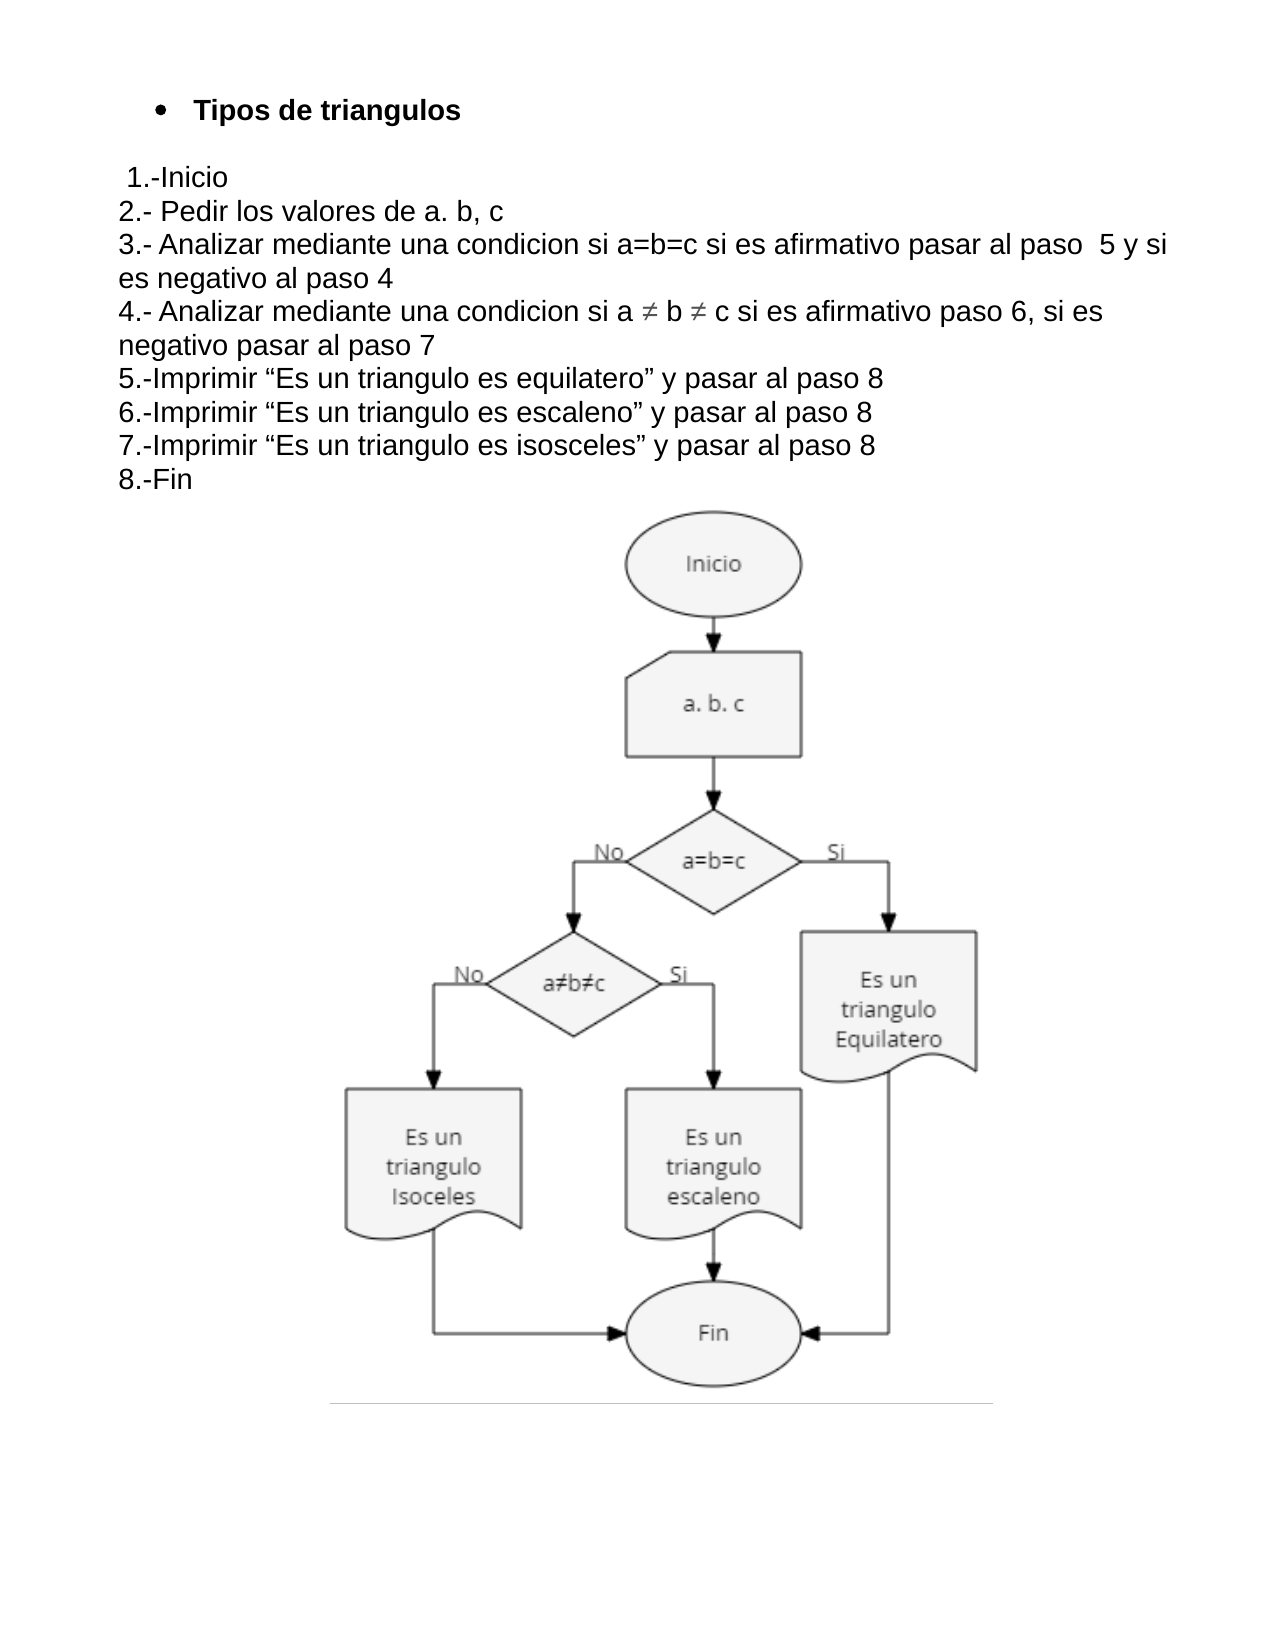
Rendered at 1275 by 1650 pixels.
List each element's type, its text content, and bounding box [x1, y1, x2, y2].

text 3.- Analizar mediante una condicion si a=b=c si es afirmativo pasar al paso 5 y si es negativo al paso 4 [118, 227, 1205, 294]
text 8.-Fin [118, 462, 1205, 495]
list Tipos de triangulos [156, 93, 1205, 126]
text 1.-Inicio [118, 160, 1205, 193]
picture [329, 495, 994, 1411]
text 5.-Imprimir “Es un triangulo es equilatero” y pasar al paso 8 [118, 361, 1205, 395]
text 6.-Imprimir “Es un triangulo es escaleno” y pasar al paso 8 [118, 395, 1205, 428]
text 7.-Imprimir “Es un triangulo es isosceles” y pasar al paso 8 [118, 428, 1205, 462]
text 2.- Pedir los valores de a. b, c [118, 193, 1205, 227]
text 4.- Analizar mediante una condicion si a ≠ b ≠ c si es afirmativo paso 6, si es negativo pasar al paso 7 [118, 294, 1205, 361]
